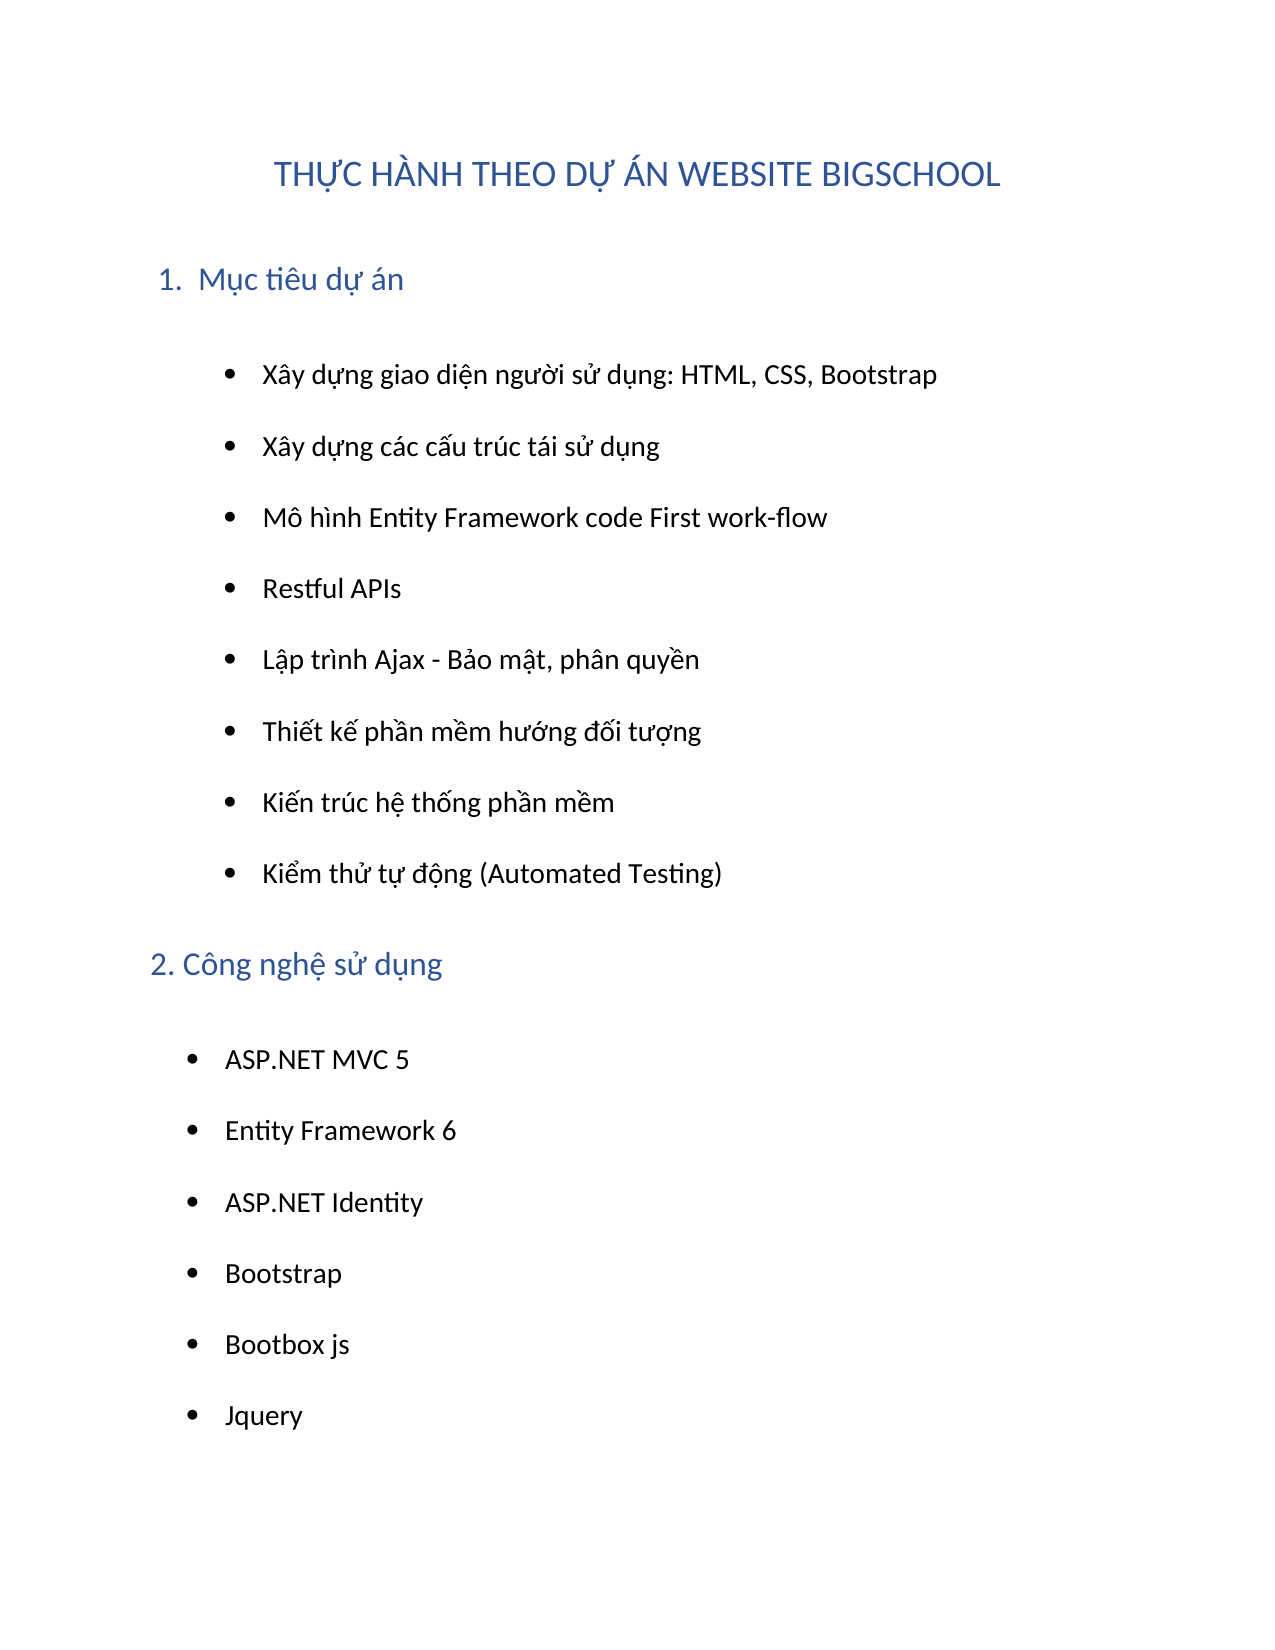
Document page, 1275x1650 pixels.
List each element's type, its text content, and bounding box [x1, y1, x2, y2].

list Kiến trúc hệ thống phần mềm [225, 784, 1125, 819]
text 2. Công nghệ sử dụng [150, 943, 1125, 984]
list Lập trình Ajax - Bảo mật, phân quyền [225, 641, 1125, 677]
list Xây dựng giao diện người sử dụng: HTML, CSS, Bootstrap [225, 356, 1125, 392]
text 1. Mục tiêu dự án [150, 258, 1125, 299]
list Kiểm thử tự động (Automated Testing) [225, 855, 1125, 891]
list Thiết kế phần mềm hướng đối tượng [225, 713, 1125, 748]
list Bootstrap [187, 1255, 1125, 1291]
list Mô hình Entity Framework code First work-flow [225, 499, 1125, 534]
text THỰC HÀNH THEO DỰ ÁN WEBSITE BIGSCHOOL [150, 150, 1125, 196]
list ASP.NET Identity [187, 1184, 1125, 1219]
list Xây dựng các cấu trúc tái sử dụng [225, 428, 1125, 463]
list Restful APIs [225, 570, 1125, 606]
list Jquery [187, 1397, 1125, 1433]
list Bootbox js [187, 1326, 1125, 1362]
list Entity Framework 6 [187, 1112, 1125, 1148]
list ASP.NET MVC 5 [187, 1041, 1125, 1077]
